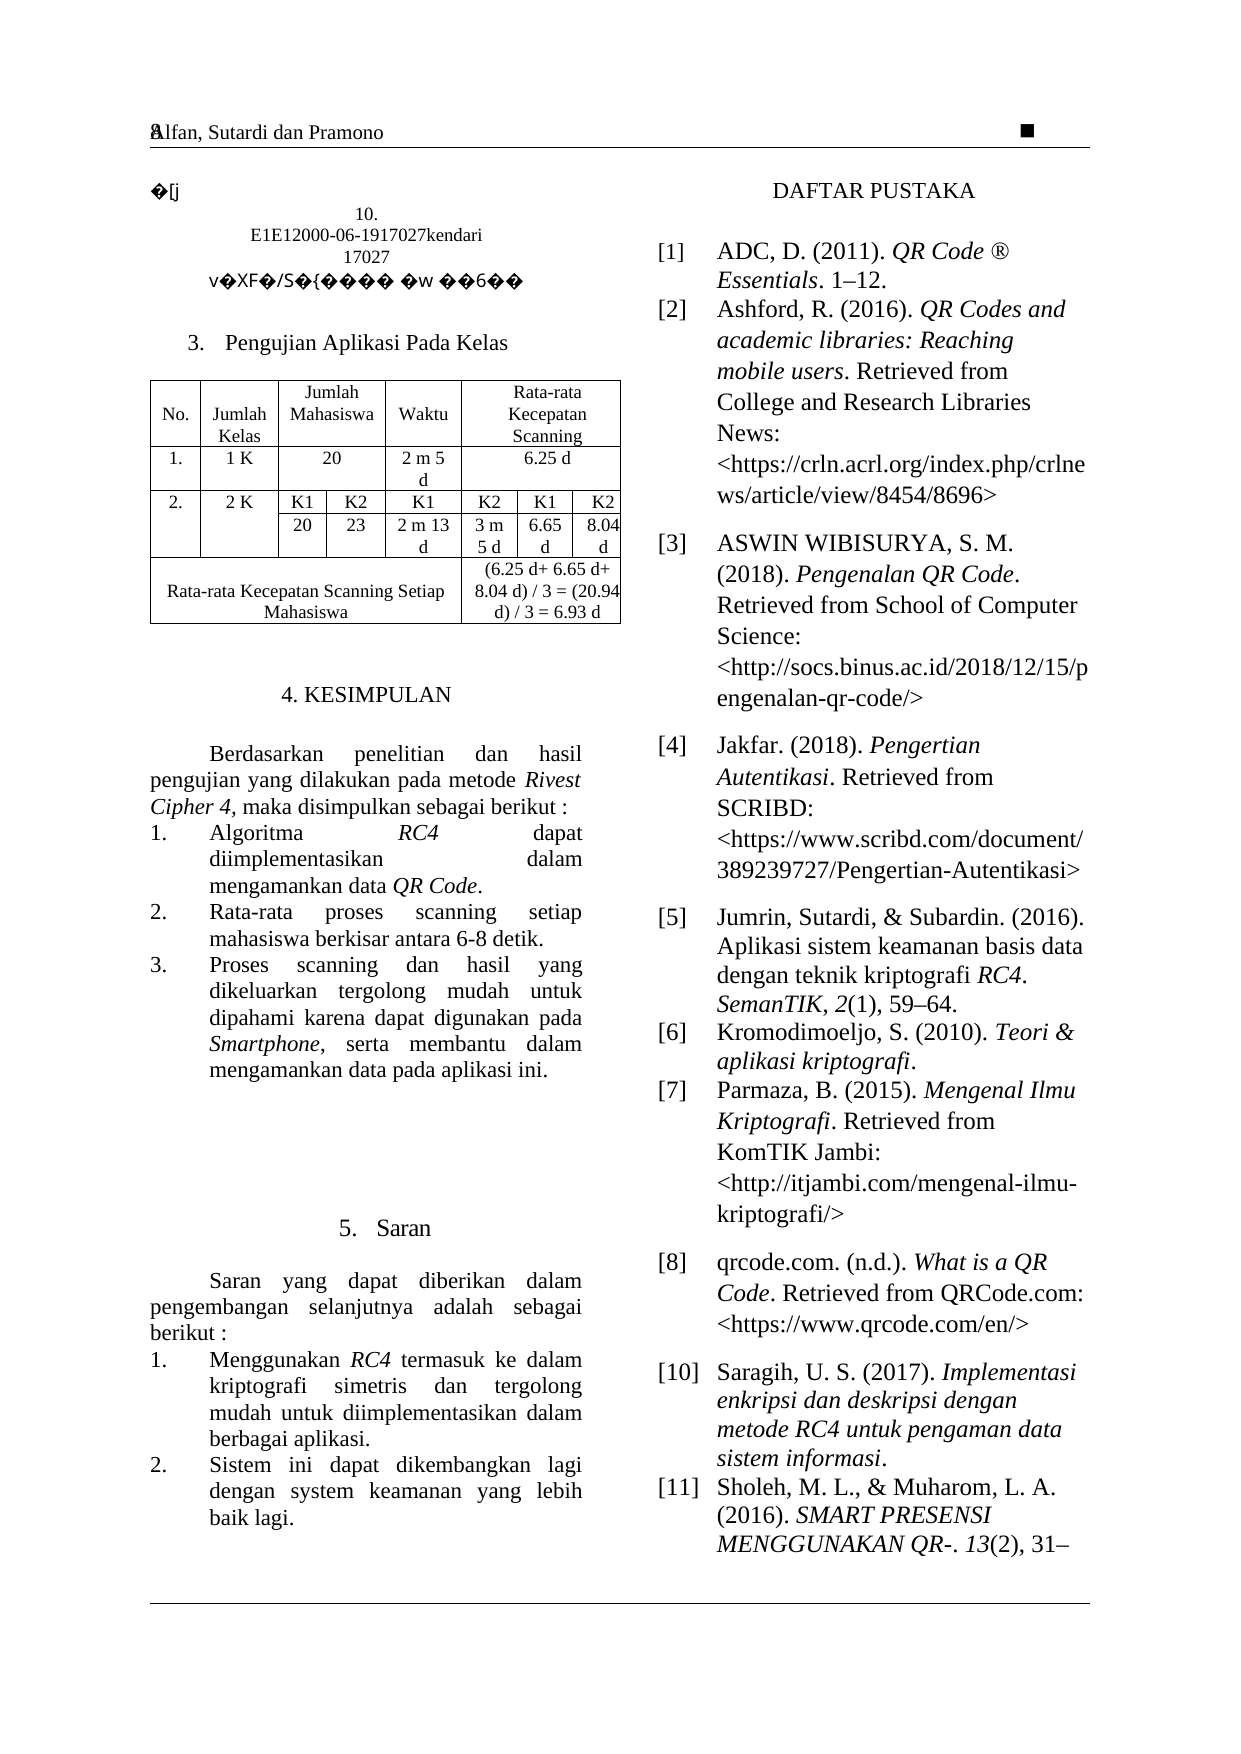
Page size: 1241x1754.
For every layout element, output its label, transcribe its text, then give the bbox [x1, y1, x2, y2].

table_cell (6.25 d+ 6.65 d+ 8.04 d) / 3 = (20.94 d) / 3 = 6.93 d [462, 558, 620, 623]
text [11] Sholeh, M. L., & Muharom, L. A. (2016). SMART PRESENSI MENGGUNAKAN QR-. 13(2), 31–44. [658, 1472, 1090, 1558]
list Algoritma RC4 dapat diimplementasikan dalam mengamankan data QR Code. [150, 819, 583, 898]
list Saran [187, 1213, 583, 1242]
table_cell K2 [573, 491, 620, 513]
table_cell 20 [279, 514, 326, 557]
table_cell 3 m 5 d [462, 514, 517, 557]
text [7] Parmaza, B. (2015). Mengenal Ilmu Kriptografi. Retrieved from KomTIK Jambi: <http://itjambi.com/mengenal-ilmu-kriptografi/> [658, 1075, 1090, 1228]
table_header Jumlah Kelas [201, 381, 278, 446]
text Saran yang dapat diberikan dalam pengembangan selanjutnya adalah sebagai berikut : [150, 1267, 583, 1346]
list Proses scanning dan hasil yang dikeluarkan tergolong mudah untuk dipahami karena dapat digunakan pada Smartphone, serta membantu dalam mengamankan data pada aplikasi ini. [150, 951, 583, 1083]
table_header Rata-rata Kecepatan Scanning [462, 381, 620, 446]
list Rata-rata proses scanning setiap mahasiswa berkisar antara 6-8 detik. [150, 898, 583, 951]
text DAFTAR PUSTAKA [658, 177, 1090, 203]
table_cell K1 [386, 491, 461, 513]
table_cell 8.04 d [573, 514, 620, 557]
table_cell 20 [279, 447, 385, 490]
table_cell K1 [518, 491, 572, 513]
text [4] Jakfar. (2018). Pengertian Autentikasi. Retrieved from SCRIBD: <https://www.scribd.com/document/389239727/Pengertian-Autentikasi> [658, 731, 1090, 883]
table_cell K1 [279, 491, 326, 513]
table_cell 1. [151, 447, 200, 490]
table_header No. [151, 381, 200, 446]
list Pengujian Aplikasi Pada Kelas [187, 329, 583, 356]
table_cell 2 m 5 d [386, 447, 461, 490]
table_cell 6.65 d [518, 514, 572, 557]
text Berdasarkan penelitian dan hasil pengujian yang dilakukan pada metode Rivest Cipher 4, maka disimpulkan sebagai berikut : [150, 740, 583, 819]
text [8] qrcode.com. (n.d.). What is a QR Code. Retrieved from QRCode.com: <https://www.qrcode.com/en/> [658, 1247, 1090, 1338]
text [2] Ashford, R. (2016). QR Codes and academic libraries: Reaching mobile users. Retrieved from College and Research Libraries News: <https://crln.acrl.org/index.php/crlnews/article/view/8454/8696> [658, 294, 1090, 509]
table_cell 2 K [201, 491, 278, 557]
list Menggunakan RC4 termasuk ke dalam kriptografi simetris dan tergolong mudah untuk diimplementasikan dalam berbagai aplikasi. [150, 1346, 583, 1451]
table_cell K2 [327, 491, 385, 513]
table_cell Rata-rata Kecepatan Scanning Setiap Mahasiswa [151, 558, 461, 623]
table_cell 2. [151, 491, 200, 557]
text [10] Saragih, U. S. (2017). Implementasi enkripsi dan deskripsi dengan metode RC4 untuk pengaman data sistem informasi. [658, 1357, 1090, 1472]
text [3] ASWIN WIBISURYA, S. M. (2018). Pengenalan QR Code. Retrieved from School of Computer Science: <http://socs.binus.ac.id/2018/12/15/pengenalan-qr-code/> [658, 528, 1090, 712]
text [1] ADC, D. (2011). QR Code ® Essentials. 1–12. [658, 236, 1090, 294]
table_cell 2 m 13 d [386, 514, 461, 557]
table_cell 23 [327, 514, 385, 557]
text 4. KESIMPULAN [150, 681, 583, 707]
list Sistem ini dapat dikembangkan lagi dengan system keamanan yang lebih baik lagi. [150, 1451, 583, 1530]
table_cell K2 [462, 491, 517, 513]
table_cell 1 K [201, 447, 278, 490]
text [6] Kromodimoeljo, S. (2010). Teori & aplikasi kriptografi. [658, 1017, 1090, 1075]
table_header Jumlah Mahasiswa [279, 381, 385, 446]
text [5] Jumrin, Sutardi, & Subardin. (2016). Aplikasi sistem keamanan basis data dengan teknik kriptografi RC4. SemanTIK, 2(1), 59–64. [658, 902, 1090, 1017]
table_header Waktu [386, 381, 461, 446]
table_cell 6.25 d [462, 447, 620, 490]
